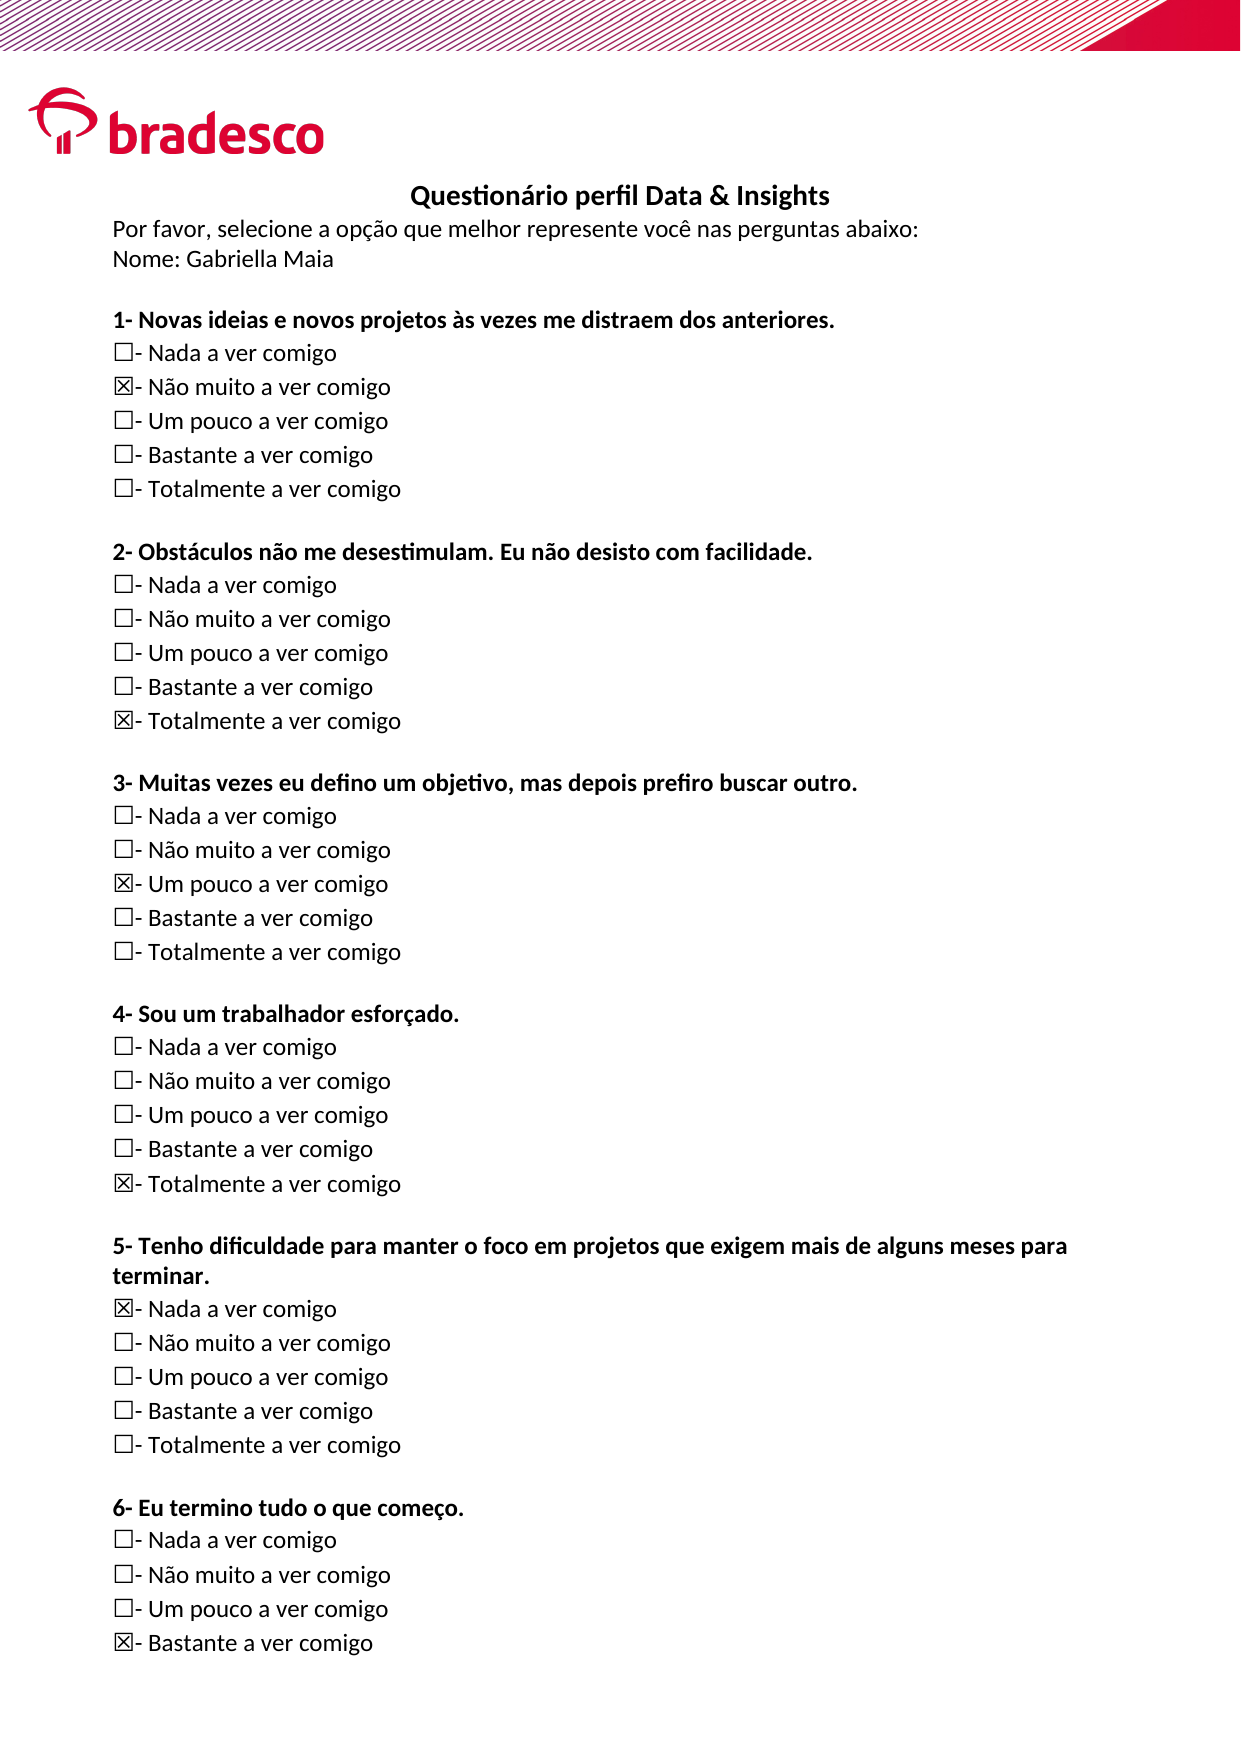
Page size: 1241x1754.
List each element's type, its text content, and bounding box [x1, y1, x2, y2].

text - Bastante a ver comigo [112, 668, 1128, 702]
text - Bastante a ver comigo [112, 1131, 1128, 1165]
text - Nada a ver comigo [112, 566, 1128, 600]
text 1- Novas ideias e novos projetos às vezes me distraem dos anteriores. [112, 304, 1128, 335]
text - Nada a ver comigo [112, 1029, 1128, 1063]
text - Nada a ver comigo [112, 1522, 1128, 1556]
picture [0, 0, 1241, 51]
text - Bastante a ver comigo [112, 900, 1128, 934]
text - Não muito a ver comigo [112, 600, 1128, 634]
text - Um pouco a ver comigo [112, 866, 1128, 900]
text - Um pouco a ver comigo [112, 1097, 1128, 1131]
text - Bastante a ver comigo [112, 437, 1128, 471]
text - Totalmente a ver comigo [112, 1427, 1128, 1461]
text 3- Muitas vezes eu defino um objetivo, mas depois prefiro buscar outro. [112, 767, 1128, 798]
text - Nada a ver comigo [112, 1291, 1128, 1325]
text - Totalmente a ver comigo [112, 702, 1128, 737]
text - Não muito a ver comigo [112, 832, 1128, 866]
text - Totalmente a ver comigo [112, 934, 1128, 968]
text 6- Eu termino tudo o que começo. [112, 1492, 1128, 1522]
text - Totalmente a ver comigo [112, 1165, 1128, 1199]
text - Não muito a ver comigo [112, 369, 1128, 403]
text - Totalmente a ver comigo [112, 471, 1128, 505]
text 4- Sou um trabalhador esforçado. [112, 998, 1128, 1029]
text 2- Obstáculos não me desestimulam. Eu não desisto com facilidade. [112, 536, 1128, 566]
text - Um pouco a ver comigo [112, 634, 1128, 668]
text - Bastante a ver comigo [112, 1624, 1128, 1658]
text - Não muito a ver comigo [112, 1556, 1128, 1590]
text - Um pouco a ver comigo [112, 403, 1128, 437]
text - Um pouco a ver comigo [112, 1359, 1128, 1393]
picture [28, 87, 324, 154]
text Questionário perfil Data & Insights [112, 177, 1128, 213]
text 5- Tenho dificuldade para manter o foco em projetos que exigem mais de alguns meses para terminar. [112, 1230, 1128, 1291]
text Por favor, selecione a opção que melhor represente você nas perguntas abaixo: [112, 213, 1128, 243]
text - Nada a ver comigo [112, 335, 1128, 369]
text - Um pouco a ver comigo [112, 1590, 1128, 1624]
text - Não muito a ver comigo [112, 1325, 1128, 1359]
text - Nada a ver comigo [112, 798, 1128, 832]
text - Não muito a ver comigo [112, 1063, 1128, 1097]
text Nome: [112, 243, 1128, 274]
text - Bastante a ver comigo [112, 1393, 1128, 1427]
